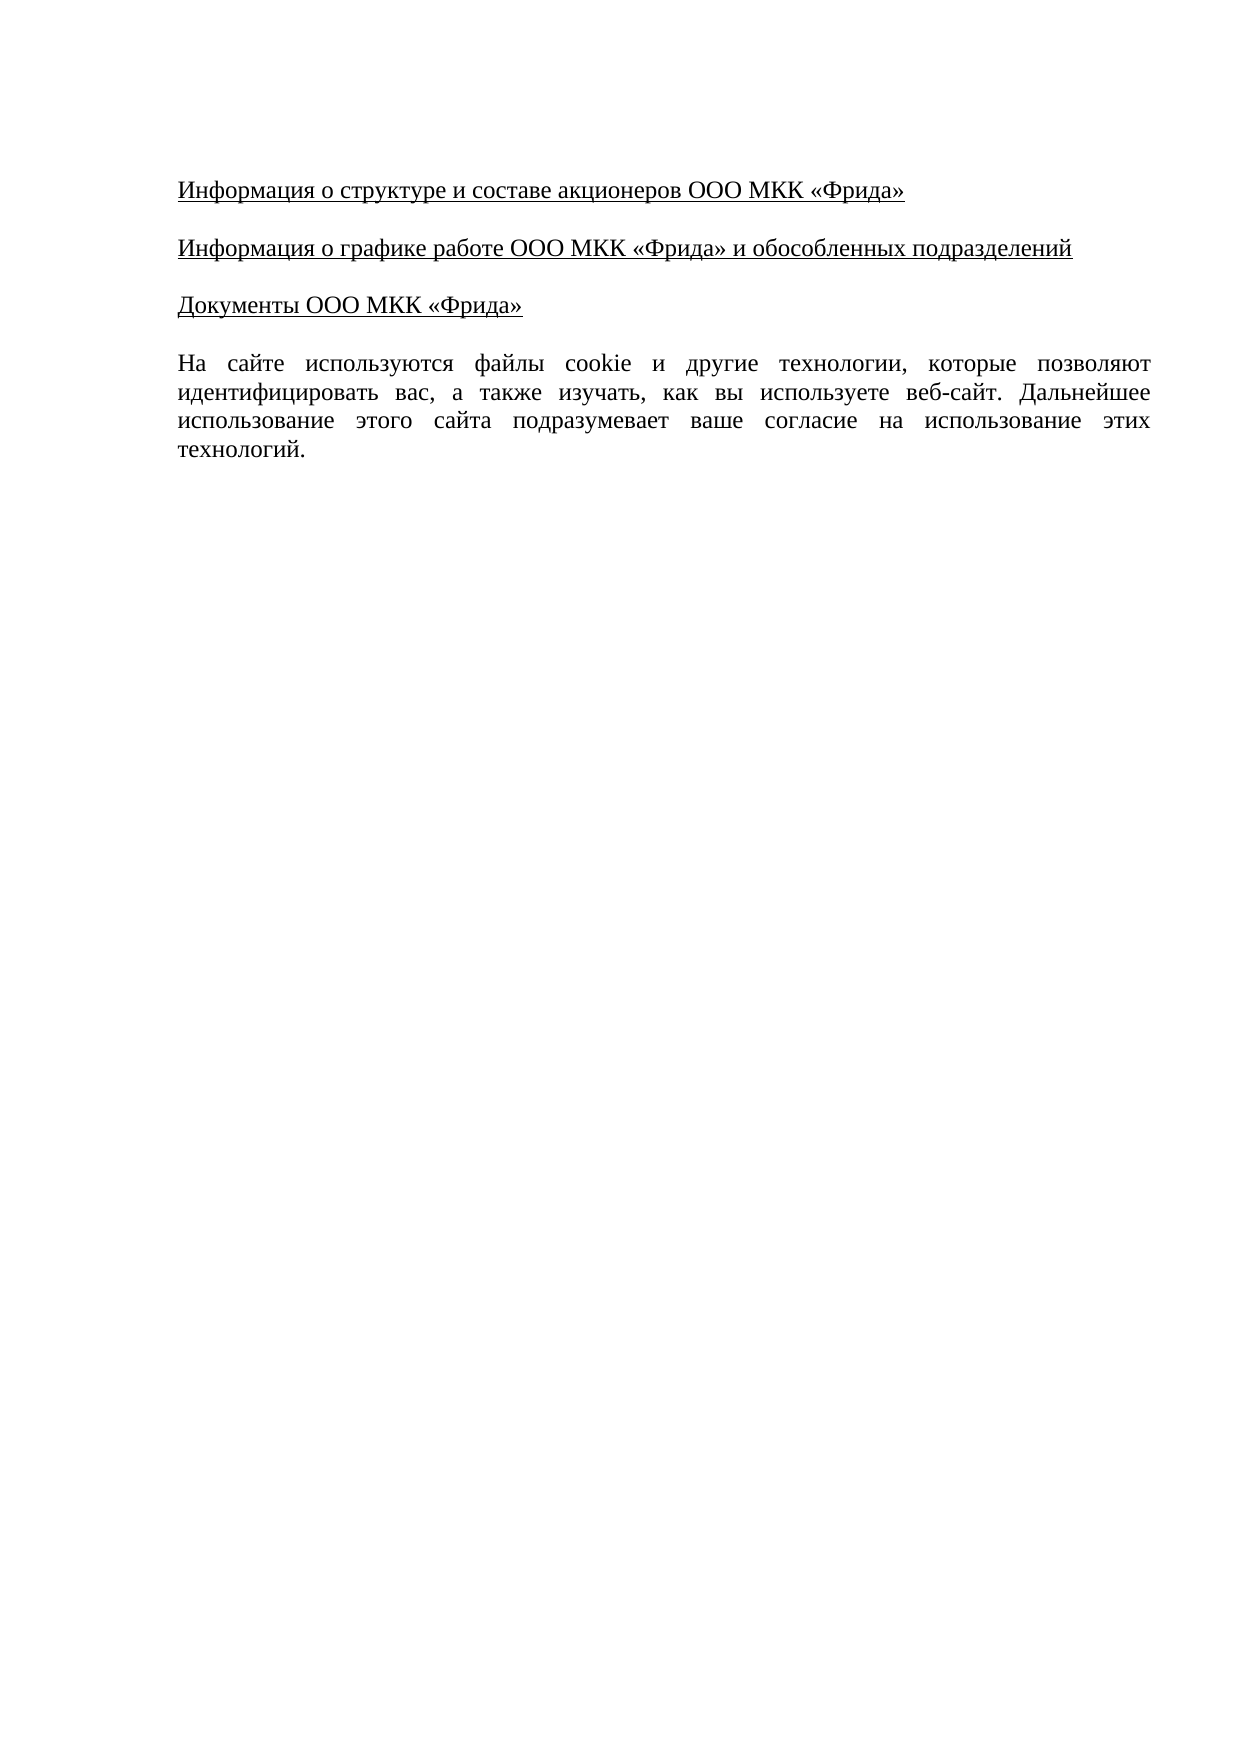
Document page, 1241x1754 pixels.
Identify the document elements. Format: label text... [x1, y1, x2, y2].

text На сайте используются файлы cookie и другие технологии, которые позволяют идентифицировать вас, а также изучать, как вы используете веб-сайт. Дальнейшее использование этого сайта подразумевает ваше согласие на использование этих технологий. [177, 348, 1152, 463]
text Документы ООО МКК «Фрида» [177, 291, 1152, 319]
text Информация о структуре и составе акционеров ООО МКК «Фрида» [177, 176, 1152, 204]
text Информация о графике работе ООО МКК «Фрида» и обособленных подразделений [177, 233, 1152, 262]
